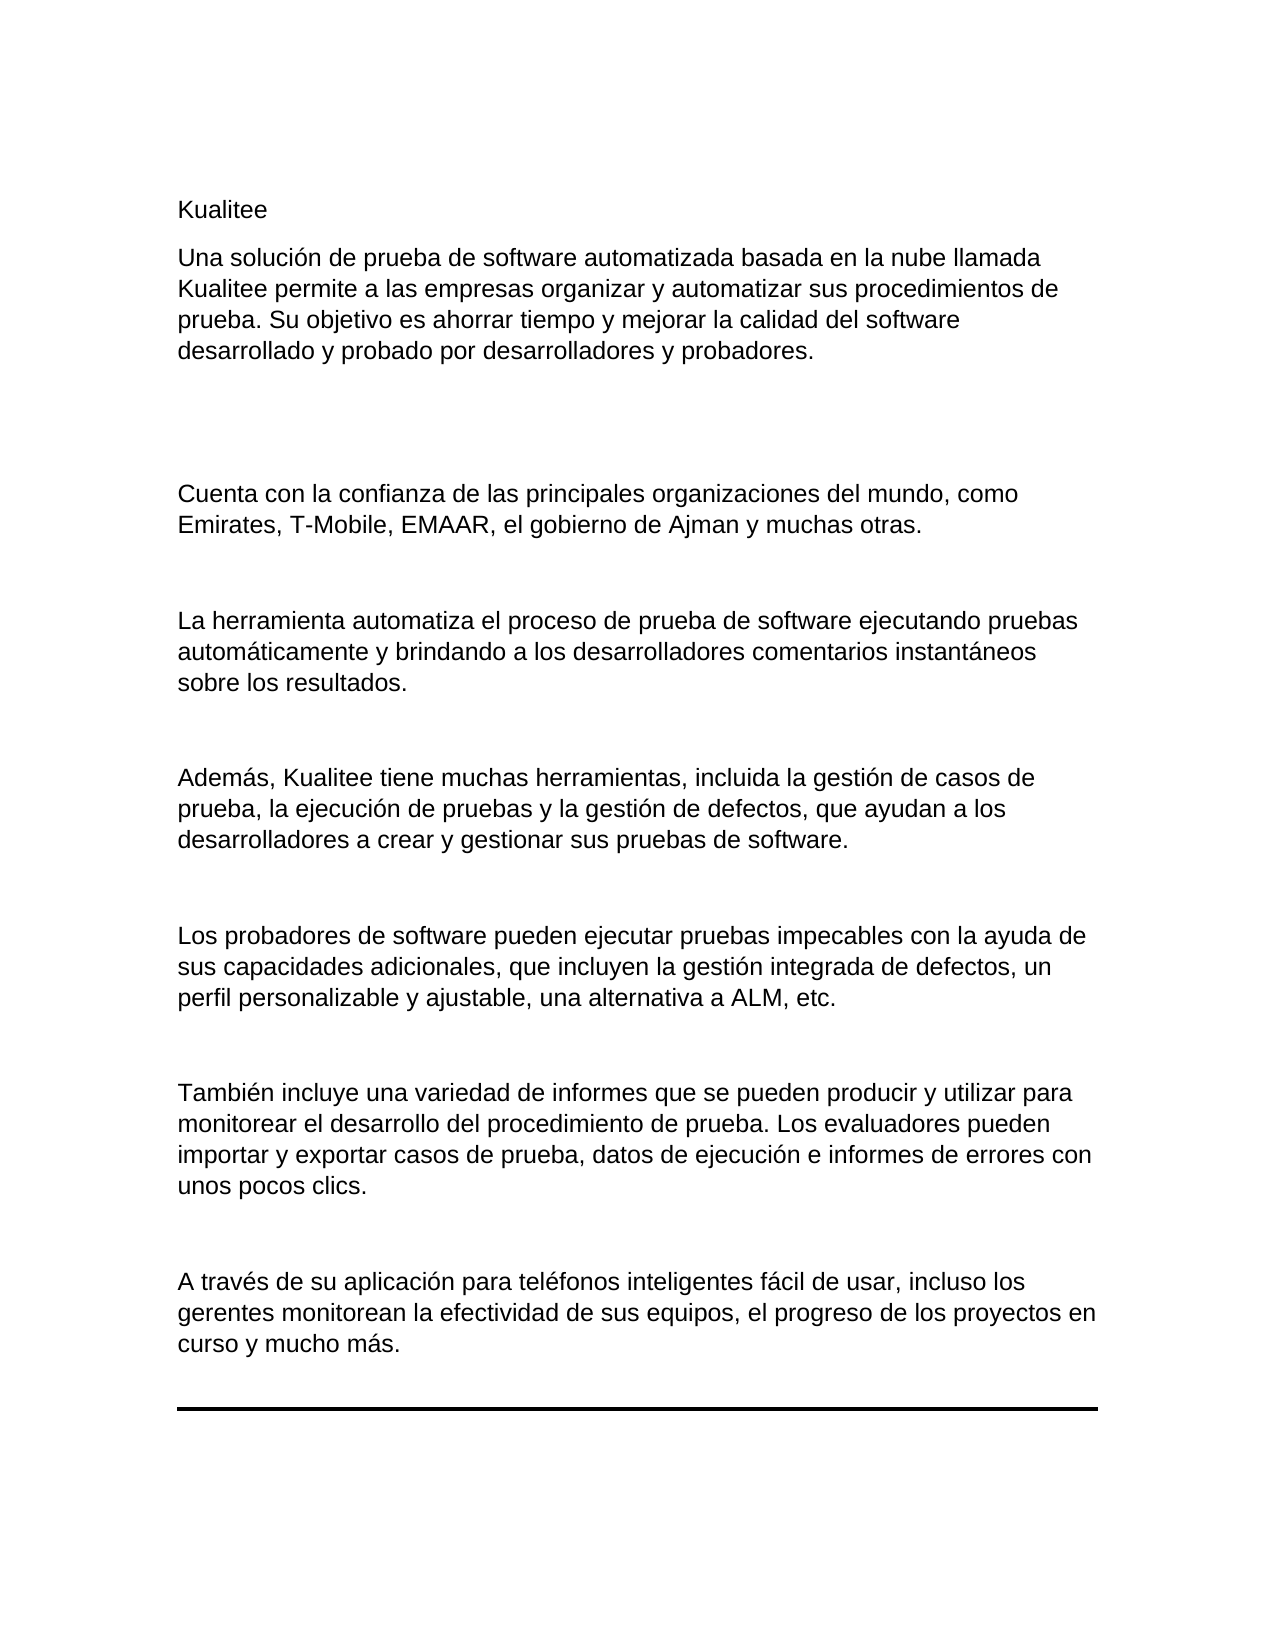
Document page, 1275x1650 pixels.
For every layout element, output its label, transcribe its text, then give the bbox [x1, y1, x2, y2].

text Cuenta con la confianza de las principales organizaciones del mundo, como Emirates, T-Mobile, EMAAR, el gobierno de Ajman y muchas otras. [177, 479, 1098, 539]
text La herramienta automatiza el proceso de prueba de software ejecutando pruebas automáticamente y brindando a los desarrolladores comentarios instantáneos sobre los resultados. [177, 606, 1098, 697]
text Una solución de prueba de software automatizada basada en la nube llamada Kualitee permite a las empresas organizar y automatizar sus procedimientos de prueba. Su objetivo es ahorrar tiempo y mejorar la calidad del software desarrollado y probado por desarrolladores y probadores. [177, 243, 1098, 365]
text Kualitee [177, 195, 1098, 224]
text A través de su aplicación para teléfonos inteligentes fácil de usar, incluso los gerentes monitorean la efectividad de sus equipos, el progreso de los proyectos en curso y mucho más. [177, 1267, 1098, 1358]
text Los probadores de software pueden ejecutar pruebas impecables con la ayuda de sus capacidades adicionales, que incluyen la gestión integrada de defectos, un perfil personalizable y ajustable, una alternativa a ALM, etc. [177, 921, 1098, 1012]
text También incluye una variedad de informes que se pueden producir y utilizar para monitorear el desarrollo del procedimiento de prueba. Los evaluadores pueden importar y exportar casos de prueba, datos de ejecución e informes de errores con unos pocos clics. [177, 1078, 1098, 1200]
text Además, Kualitee tiene muchas herramientas, incluida la gestión de casos de prueba, la ejecución de pruebas y la gestión de defectos, que ayudan a los desarrolladores a crear y gestionar sus pruebas de software. [177, 763, 1098, 854]
